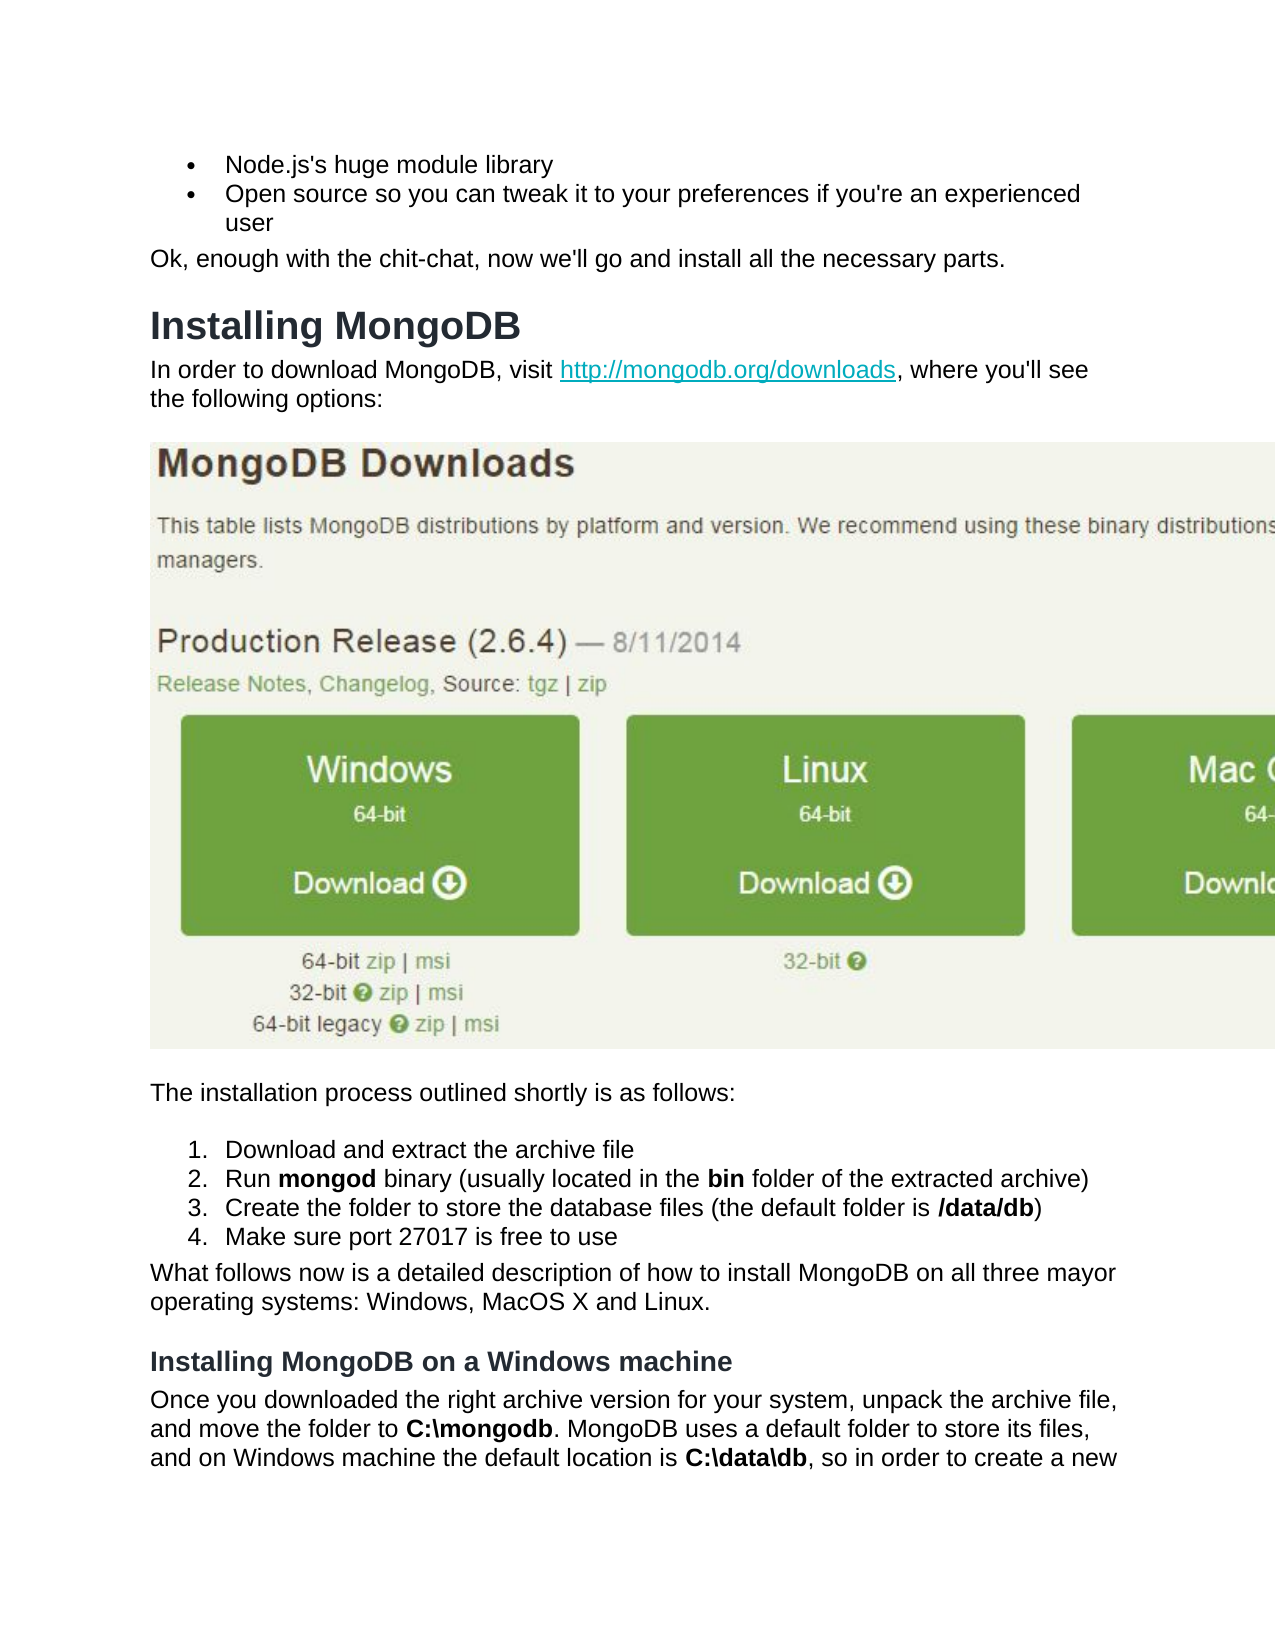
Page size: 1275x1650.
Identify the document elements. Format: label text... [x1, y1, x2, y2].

list Node.js's huge module library [187, 150, 1125, 179]
text Installing MongoDB [150, 302, 1125, 348]
text What follows now is a detailed description of how to install MongoDB on all three mayor operating systems: Windows, MacOS X and Linux. [150, 1258, 1125, 1316]
list Run mongod binary (usually located in the bin folder of the extracted archive) [187, 1164, 1125, 1193]
text In order to download MongoDB, visit http://mongodb.org/downloads, where you'll see the following options: [150, 355, 1125, 413]
list Open source so you can tweak it to your preferences if you're an experienced user [187, 179, 1125, 236]
picture [150, 442, 1275, 1049]
list Create the folder to store the database files (the default folder is /data/db) [187, 1193, 1125, 1222]
list Download and extract the archive file [187, 1135, 1125, 1164]
text Installing MongoDB on a Windows machine [150, 1345, 1125, 1377]
list Make sure port 27017 is free to use [187, 1222, 1125, 1250]
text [150, 1385, 1125, 1471]
text The installation process outlined shortly is as follows: [150, 1077, 1125, 1106]
text Ok, enough with the chit-chat, now we'll go and install all the necessary parts. [150, 244, 1125, 273]
